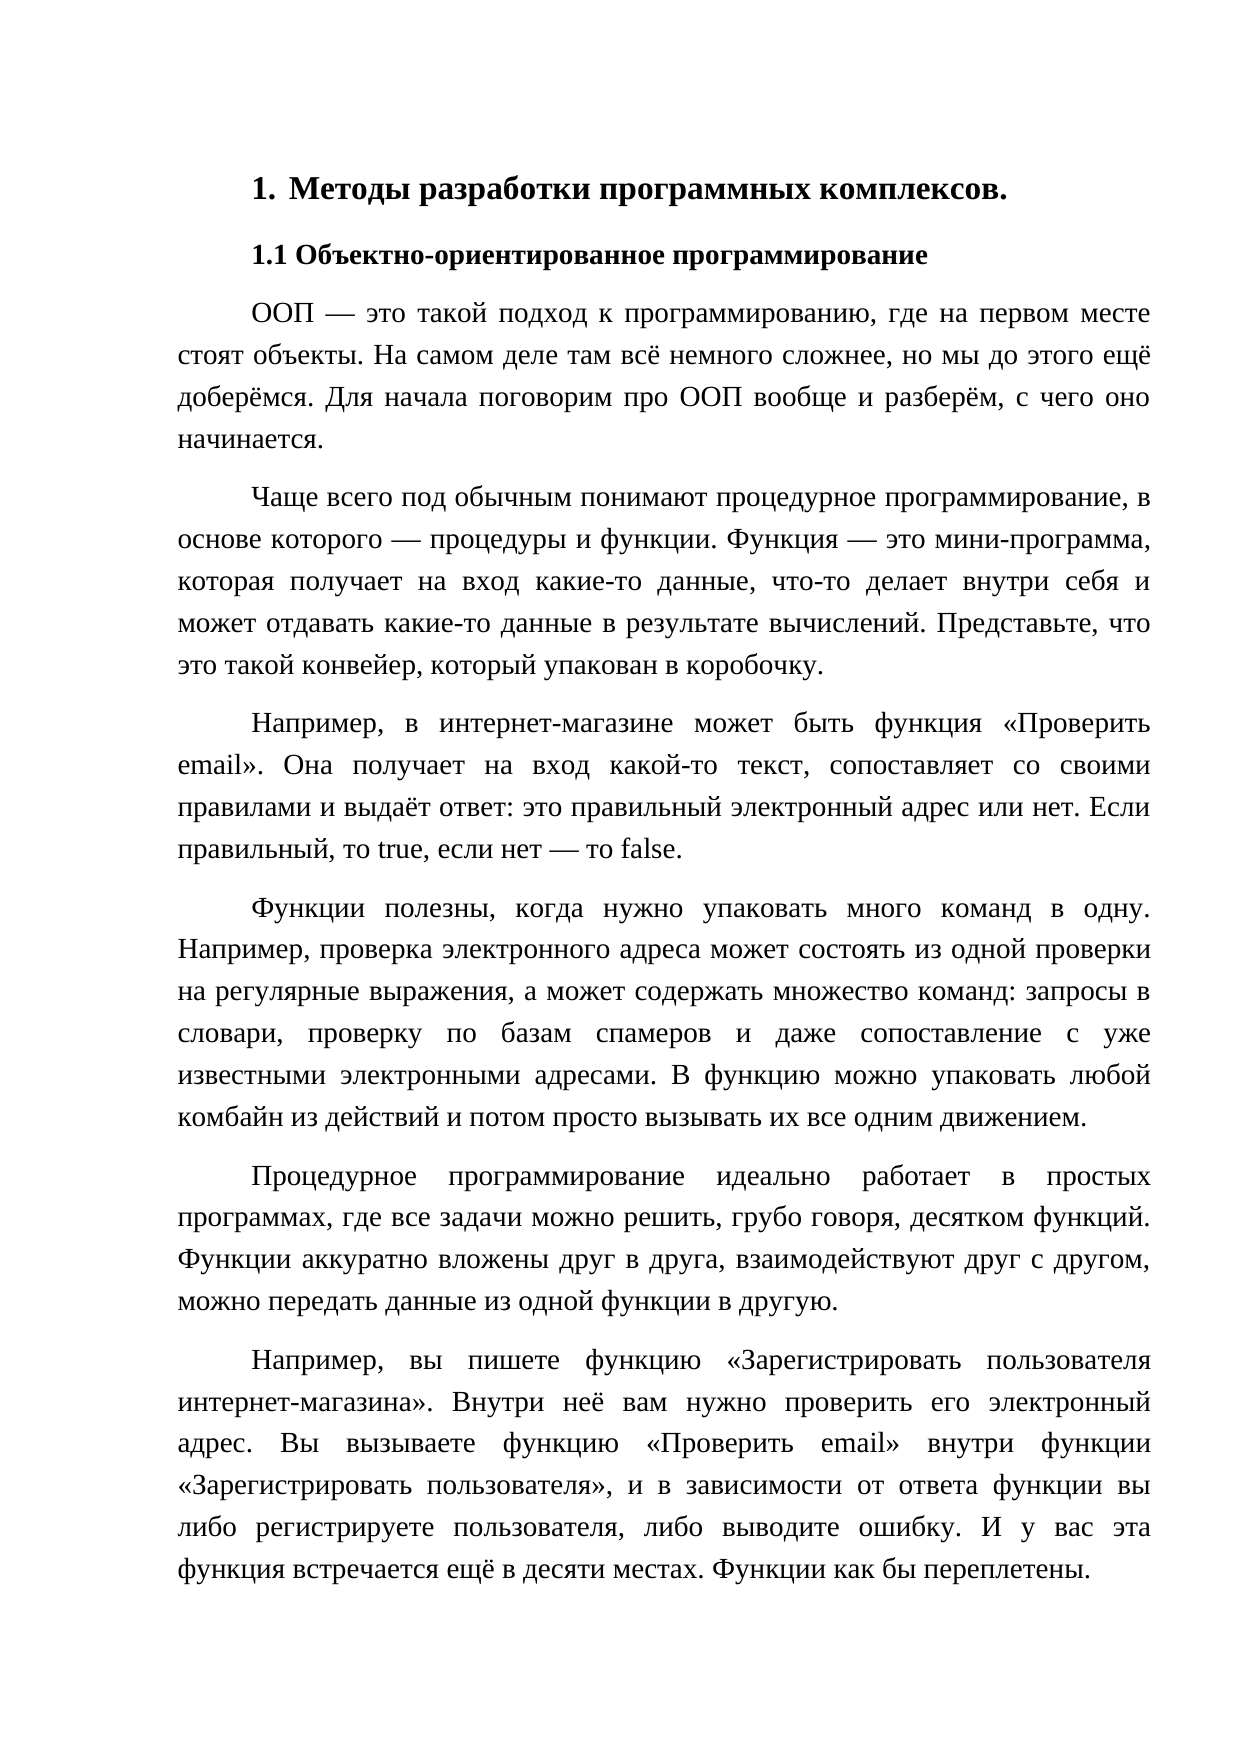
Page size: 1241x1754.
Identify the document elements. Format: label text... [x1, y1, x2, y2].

text Например, в интернет-магазине может быть функция «Проверить email». Она получает на вход какой-то текст, сопоставляет со своими правилами и выдаёт ответ: это правильный электронный адрес или нет. Если правильный, то true, если нет — то false. [177, 706, 1152, 865]
subtitle 1.1 Объектно-ориентированное программирование [177, 237, 1152, 270]
subtitle Методы разработки программных комплексов. [251, 168, 1152, 206]
text Например, вы пишете функцию «Зарегистрировать пользователя интернет-магазина». Внутри неё вам нужно проверить его электронный адрес. Вы вызываете функцию «Проверить email» внутри функции «Зарегистрировать пользователя», и в зависимости от ответа функции вы либо регистрируете пользователя, либо выводите ошибку. И у вас эта функция встречается ещё в десяти местах. Функции как бы переплетены. [177, 1342, 1152, 1585]
text ООП — это такой подход к программированию, где на первом месте стоят объекты. На самом деле там всё немного сложнее, но мы до этого ещё доберёмся. Для начала поговорим про ООП вообще и разберём, с чего оно начинается. [177, 295, 1152, 454]
text Процедурное программирование идеально работает в простых программах, где все задачи можно решить, грубо говоря, десятком функций. Функции аккуратно вложены друг в друга, взаимодействуют друг с другом, можно передать данные из одной функции в другую. [177, 1158, 1152, 1317]
text Функции полезны, когда нужно упаковать много команд в одну. Например, проверка электронного адреса может состоять из одной проверки на регулярные выражения, а может содержать множество команд: запросы в словари, проверку по базам спамеров и даже сопоставление с уже известными электронными адресами. В функцию можно упаковать любой комбайн из действий и потом просто вызывать их все одним движением. [177, 890, 1152, 1133]
text Чаще всего под обычным понимают процедурное программирование, в основе которого — процедуры и функции. Функция — это мини-программа, которая получает на вход какие-то данные, что-то делает внутри себя и может отдавать какие-то данные в результате вычислений. Представьте, что это такой конвейер, который упакован в коробочку. [177, 479, 1152, 681]
